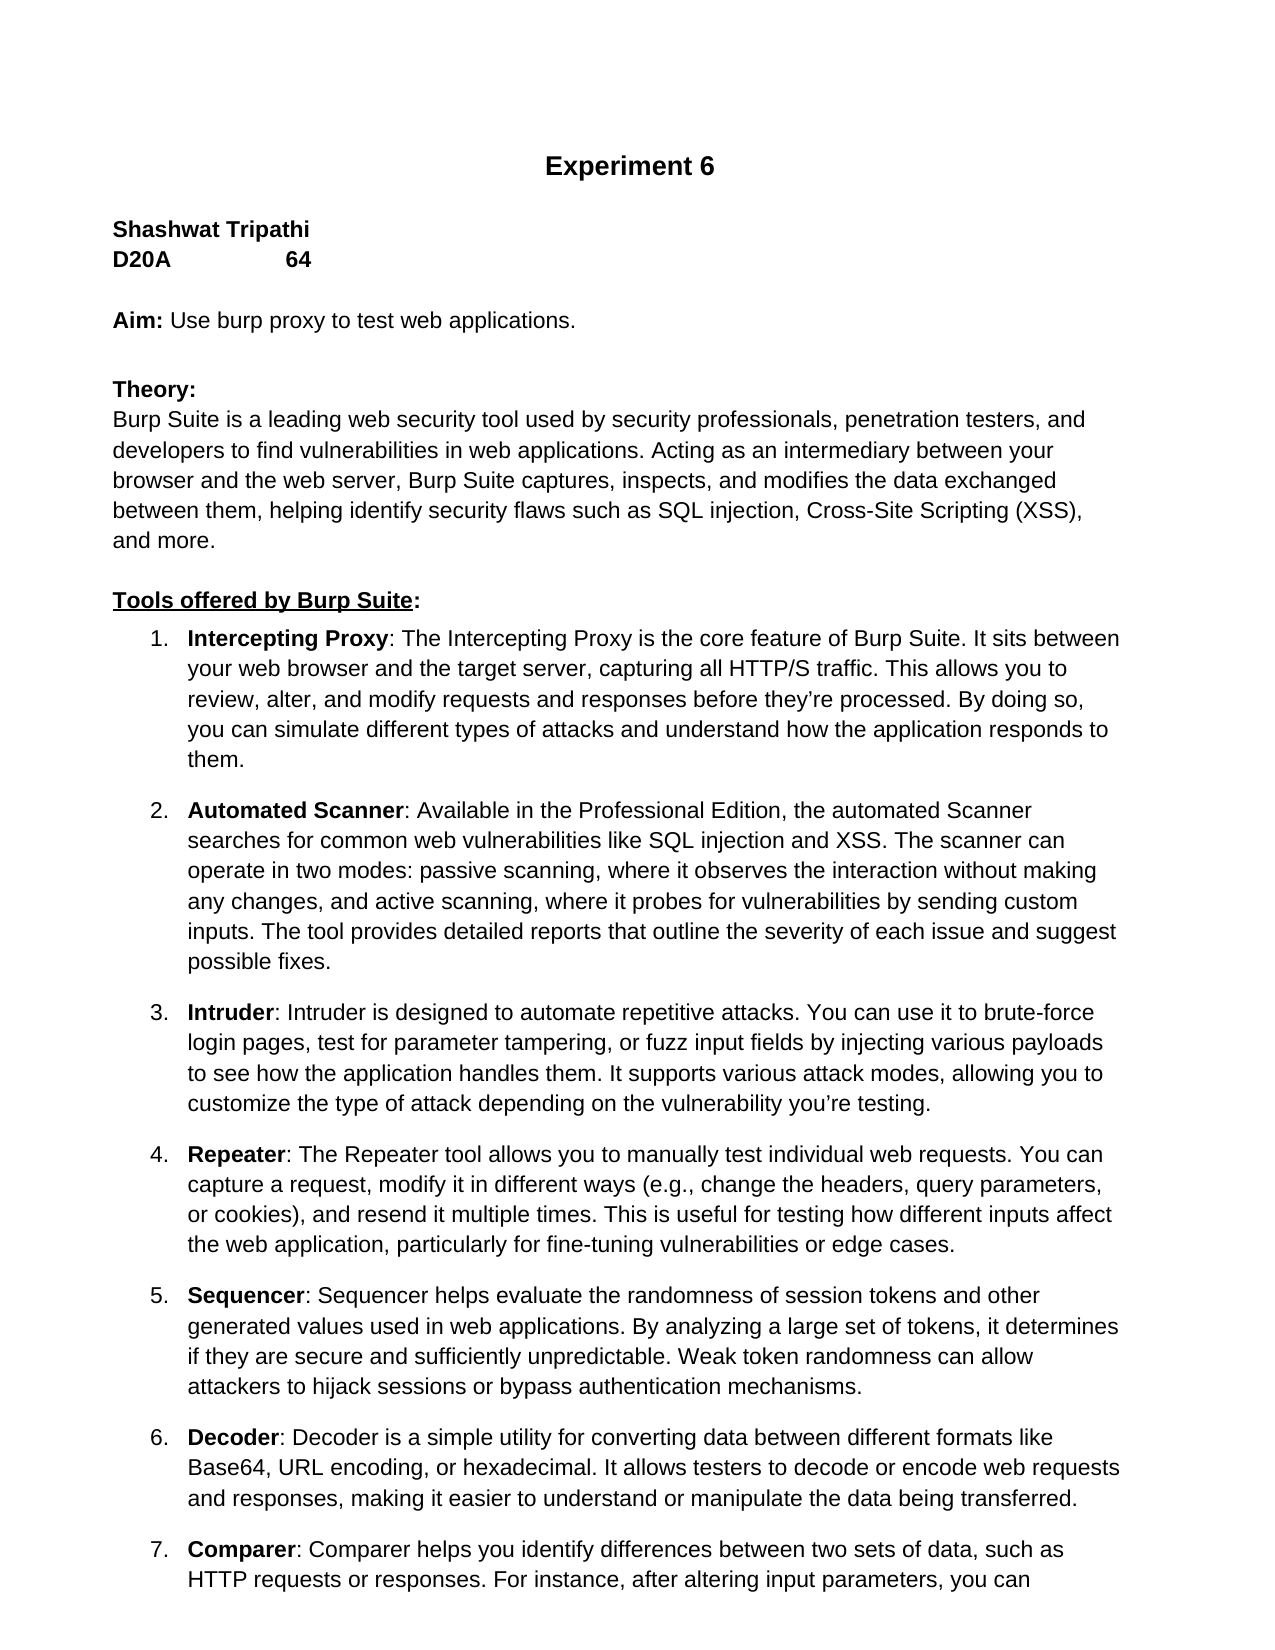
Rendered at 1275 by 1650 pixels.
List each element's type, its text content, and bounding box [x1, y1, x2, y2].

list Repeater: The Repeater tool allows you to manually test individual web requests. You can capture a request, modify it in different ways (e.g., change the headers, query parameters, or cookies), and resend it multiple times. This is useful for testing how different inputs affect the web application, particularly for fine-tuning vulnerabilities or edge cases. [150, 1141, 1125, 1258]
text Aim: Use burp proxy to test web applications. [112, 307, 1125, 333]
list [150, 1536, 1125, 1592]
text Experiment 6 [187, 150, 1072, 181]
text Theory: [112, 376, 1125, 402]
text Burp Suite is a leading web security tool used by security professionals, penetration testers, and developers to find vulnerabilities in web applications. Acting as an intermediary between your browser and the web server, Burp Suite captures, inspects, and modifies the data exchanged between them, helping identify security flaws such as SQL injection, Cross-Site Scripting (XSS), and more. [112, 406, 1125, 553]
text D20A 64 [112, 246, 1072, 273]
list Intruder: Intruder is designed to automate repetitive attacks. You can use it to brute-force login pages, test for parameter tampering, or fuzz input fields by injecting various payloads to see how the application handles them. It supports various attack modes, allowing you to customize the type of attack depending on the vulnerability you’re testing. [150, 999, 1125, 1116]
list Decoder: Decoder is a simple utility for converting data between different formats like Base64, URL encoding, or hexadecimal. It allows testers to decode or encode web requests and responses, making it easier to understand or manipulate the data being transferred. [150, 1424, 1125, 1511]
list Sequencer: Sequencer helps evaluate the randomness of session tokens and other generated values used in web applications. By analyzing a large set of tokens, it determines if they are secure and sufficiently unpredictable. Weak token randomness can allow attackers to hijack sessions or bypass authentication mechanisms. [150, 1282, 1125, 1399]
list Intercepting Proxy: The Intercepting Proxy is the core feature of Burp Suite. It sits between your web browser and the target server, capturing all HTTP/S traffic. This allows you to review, alter, and modify requests and responses before they’re processed. By doing so, you can simulate different types of attacks and understand how the application responds to them. [150, 625, 1125, 772]
list Automated Scanner: Available in the Professional Edition, the automated Scanner searches for common web vulnerabilities like SQL injection and XSS. The scanner can operate in two modes: passive scanning, where it observes the interaction without making any changes, and active scanning, where it probes for vulnerabilities by sending custom inputs. The tool provides detailed reports that outline the severity of each issue and suggest possible fixes. [150, 797, 1125, 974]
subtitle Tools offered by Burp Suite: [112, 587, 1125, 613]
text Shashwat Tripathi [112, 216, 1072, 242]
